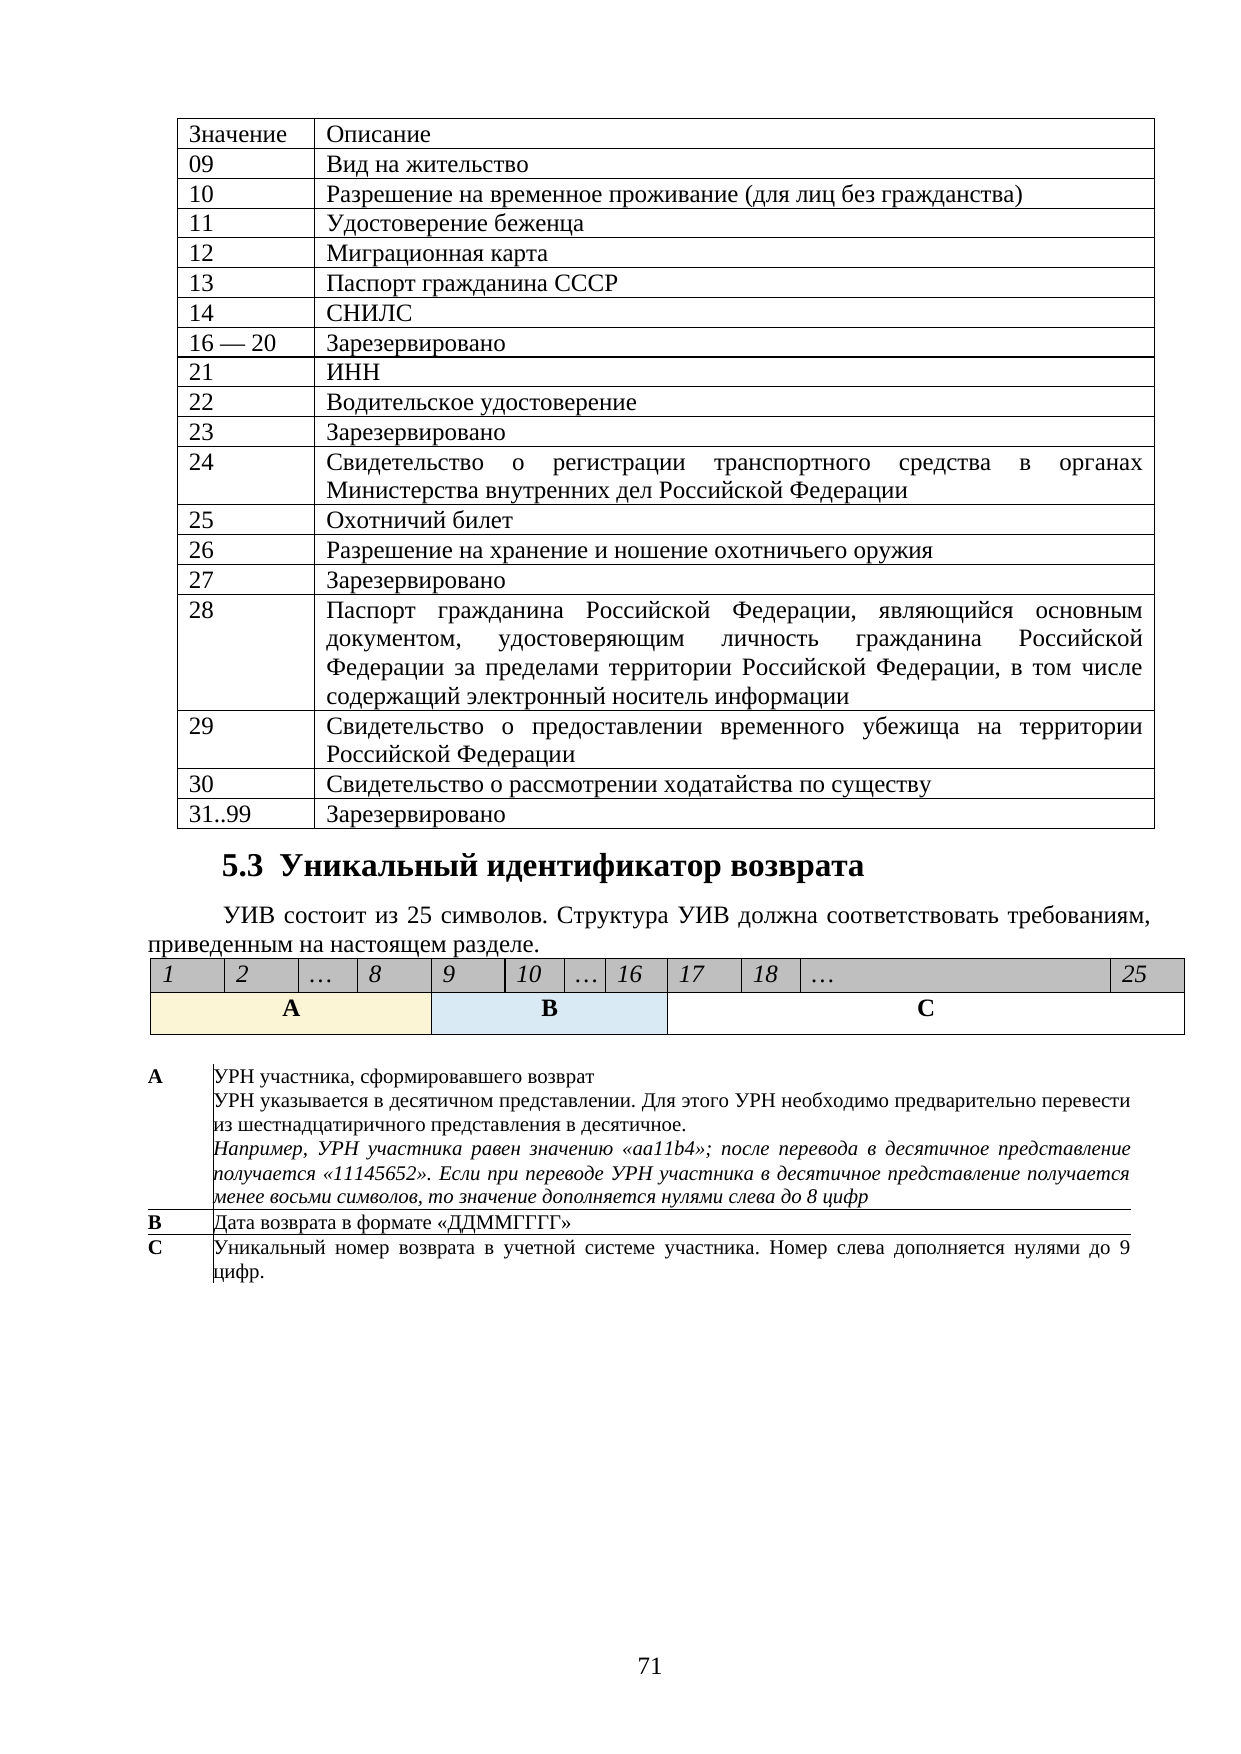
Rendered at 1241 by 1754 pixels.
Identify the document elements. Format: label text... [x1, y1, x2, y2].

table_cell 29 [178, 711, 314, 768]
table_cell 28 [178, 595, 314, 710]
table_header 18 [742, 959, 800, 992]
table_header 1 [151, 959, 224, 992]
table_cell Дата возврата в формате «ДДММГГГГ» [214, 1210, 1131, 1234]
table_header 9 [432, 959, 504, 992]
table_cell Зарезервировано [315, 799, 1154, 828]
table_cell Свидетельство о рассмотрении ходатайства по существу [315, 769, 1154, 798]
list Уникальный идентификатор возврата [205, 846, 1152, 884]
table_cell 25 [178, 505, 314, 534]
table_cell C [668, 993, 1184, 1034]
table_header 2 [225, 959, 298, 992]
table_cell 27 [178, 565, 314, 594]
table_cell А [151, 993, 431, 1034]
table_cell Разрешение на временное проживание (для лиц без гражданства) [315, 179, 1154, 207]
table_header Значение [178, 119, 314, 148]
table_cell 30 [178, 769, 314, 798]
table_header 16 [606, 959, 667, 992]
table_cell B [432, 993, 667, 1034]
table_header 8 [358, 959, 431, 992]
table_cell Разрешение на хранение и ношение охотничьего оружия [315, 535, 1154, 564]
table_cell Зарезервировано [315, 328, 1154, 356]
table_cell ИНН [315, 358, 1154, 386]
table_cell Уникальный номер возврата в учетной системе участника. Номер слева дополняется нулями до 9 цифр. [214, 1235, 1131, 1283]
table_cell С [148, 1235, 213, 1283]
table_cell Удостоверение беженца [315, 209, 1154, 237]
table_cell Зарезервировано [315, 417, 1154, 446]
table_cell Свидетельство о предоставлении временного убежища на территории Российской Федерации [315, 711, 1154, 768]
table_cell 10 [178, 179, 314, 207]
table_cell CНИЛС [315, 298, 1154, 327]
table_cell Вид на жительство [315, 149, 1154, 178]
table_cell 16 — 20 [178, 328, 314, 356]
table_header 17 [668, 959, 741, 992]
table_header А [148, 1064, 213, 1208]
table_cell 11 [178, 209, 314, 237]
table_cell 12 [178, 238, 314, 267]
table_cell 26 [178, 535, 314, 564]
table_cell Паспорт гражданина Российской Федерации, являющийся основным документом, удостоверяющим личность гражданина Российской Федерации за пределами территории Российской Федерации, в том числе содержащий электронный носитель информации [315, 595, 1154, 710]
table_cell Миграционная карта [315, 238, 1154, 267]
table_cell В [148, 1210, 213, 1234]
table_cell 13 [178, 268, 314, 297]
table_cell Водительское удостоверение [315, 387, 1154, 416]
table_cell Свидетельство о регистрации транспортного средства в органах Министерства внутренних дел Российской Федерации [315, 447, 1154, 504]
table_cell 22 [178, 387, 314, 416]
table_cell 31..99 [178, 799, 314, 828]
table_header … [299, 959, 357, 992]
table_cell 21 [178, 358, 314, 386]
table_cell 23 [178, 417, 314, 446]
table_header УРН участника, сформировавшего возврат УРН указывается в десятичном представлении. Для этого УРН необходимо предварительно перевести из шестнадцатиричного представления в десятичное. Например, УРН участника равен значению «aa11b4»; после перевода в десятичное представление получается «11145652». Если при переводе УРН участника в десятичное представление получается менее восьми символов, то значение дополняется нулями слева до 8 цифр [214, 1064, 1131, 1208]
table_cell Охотничий билет [315, 505, 1154, 534]
table_header Описание [315, 119, 1154, 148]
table_header 10 [506, 959, 564, 992]
table_header … [801, 959, 1110, 992]
table_cell Паспорт гражданина СССР [315, 268, 1154, 297]
table_cell 24 [178, 447, 314, 504]
text УИВ состоит из 25 символов. Структура УИВ должна соответствовать требованиям, приведенным на настоящем разделе. [148, 901, 1152, 958]
table_cell Зарезервировано [315, 565, 1154, 594]
table_header … [565, 959, 605, 992]
table_cell 09 [178, 149, 314, 178]
table_cell 14 [178, 298, 314, 327]
table_header 25 [1111, 959, 1184, 992]
